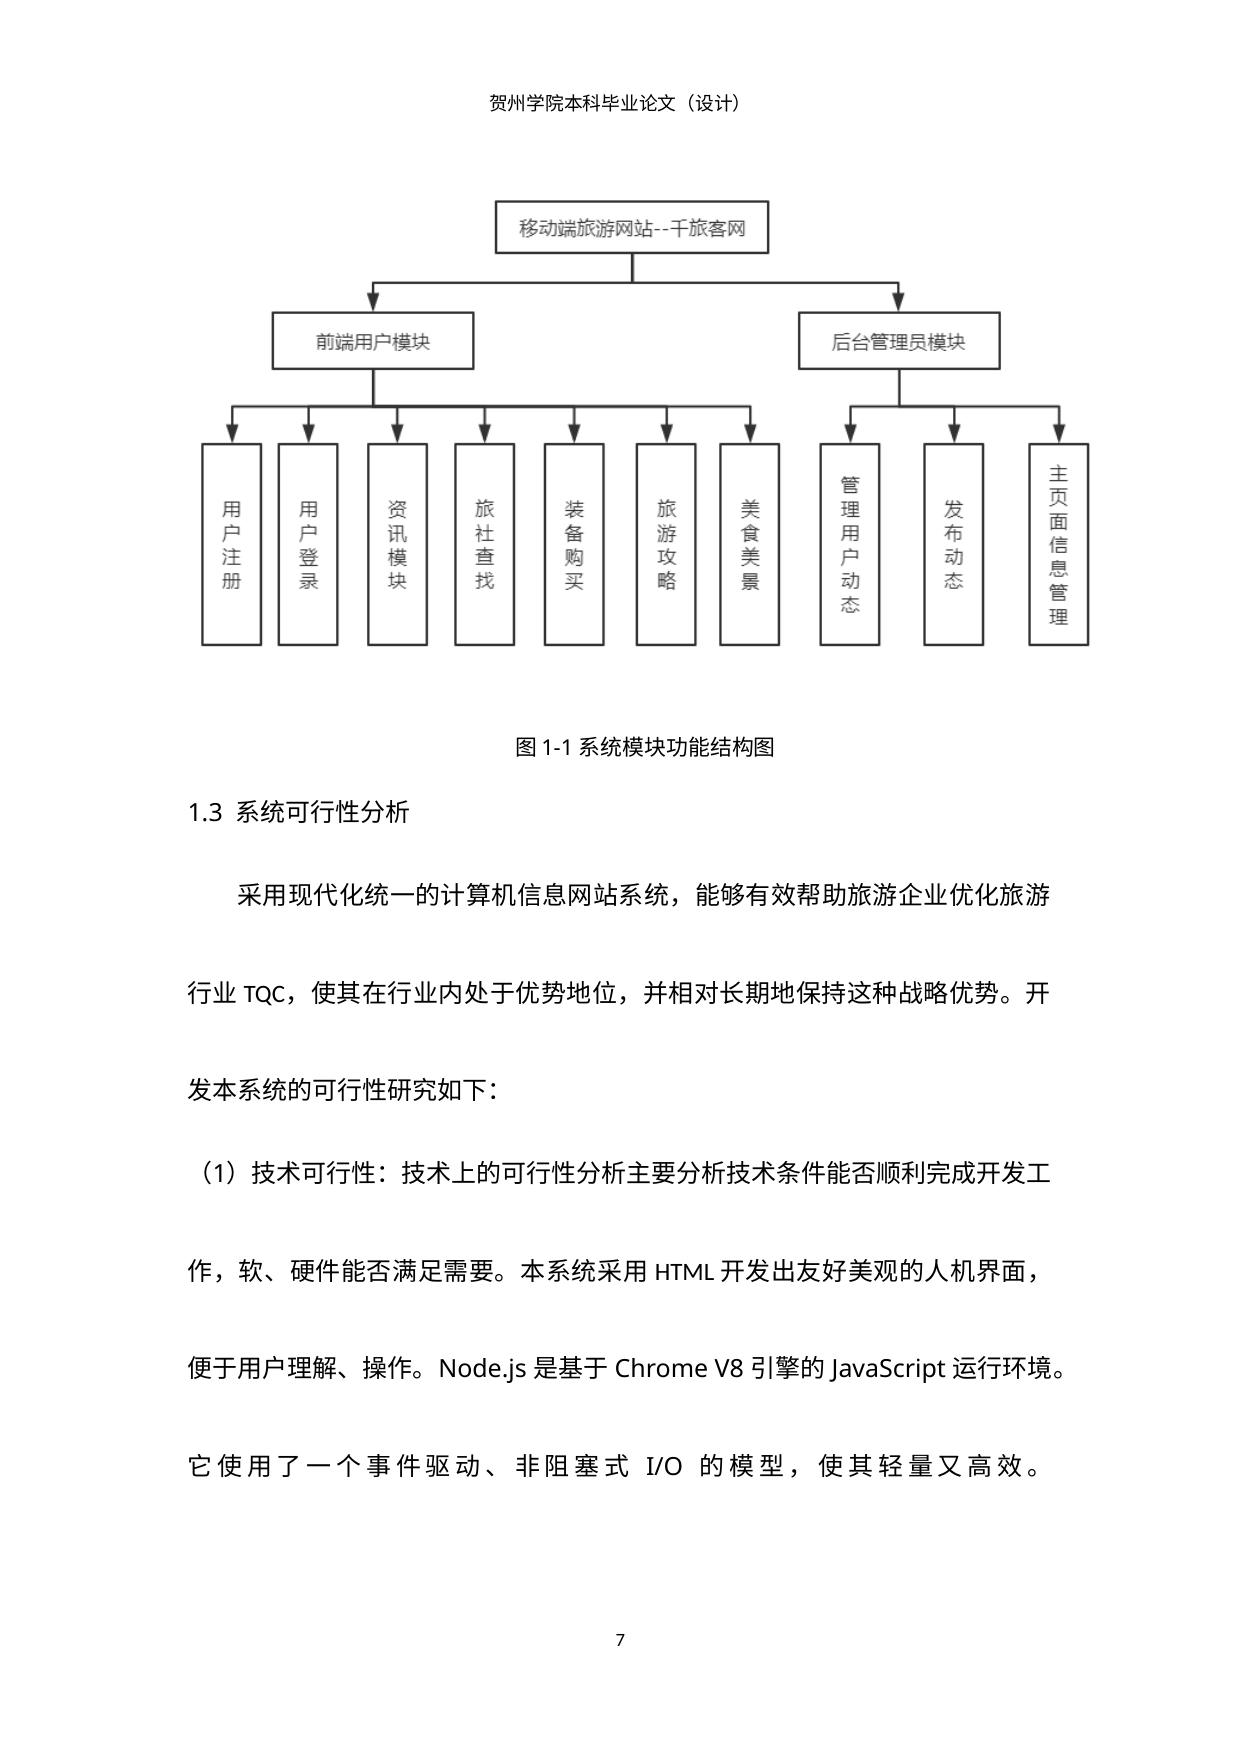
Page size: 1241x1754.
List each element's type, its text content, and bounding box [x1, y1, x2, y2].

picture [187, 161, 1112, 700]
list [187, 1139, 1053, 1497]
text 采用现代化统一的计算机信息网站系统，能够有效帮助旅游企业优化旅游行业TQC，使其在行业内处于优势地位，并相对长期地保持这种战略优势。开发本系统的可行性研究如下： [187, 861, 1053, 1121]
text 1.3 系统可行性分析 [187, 778, 1053, 843]
text 图1-1 系统模块功能结构图 [187, 730, 1053, 762]
